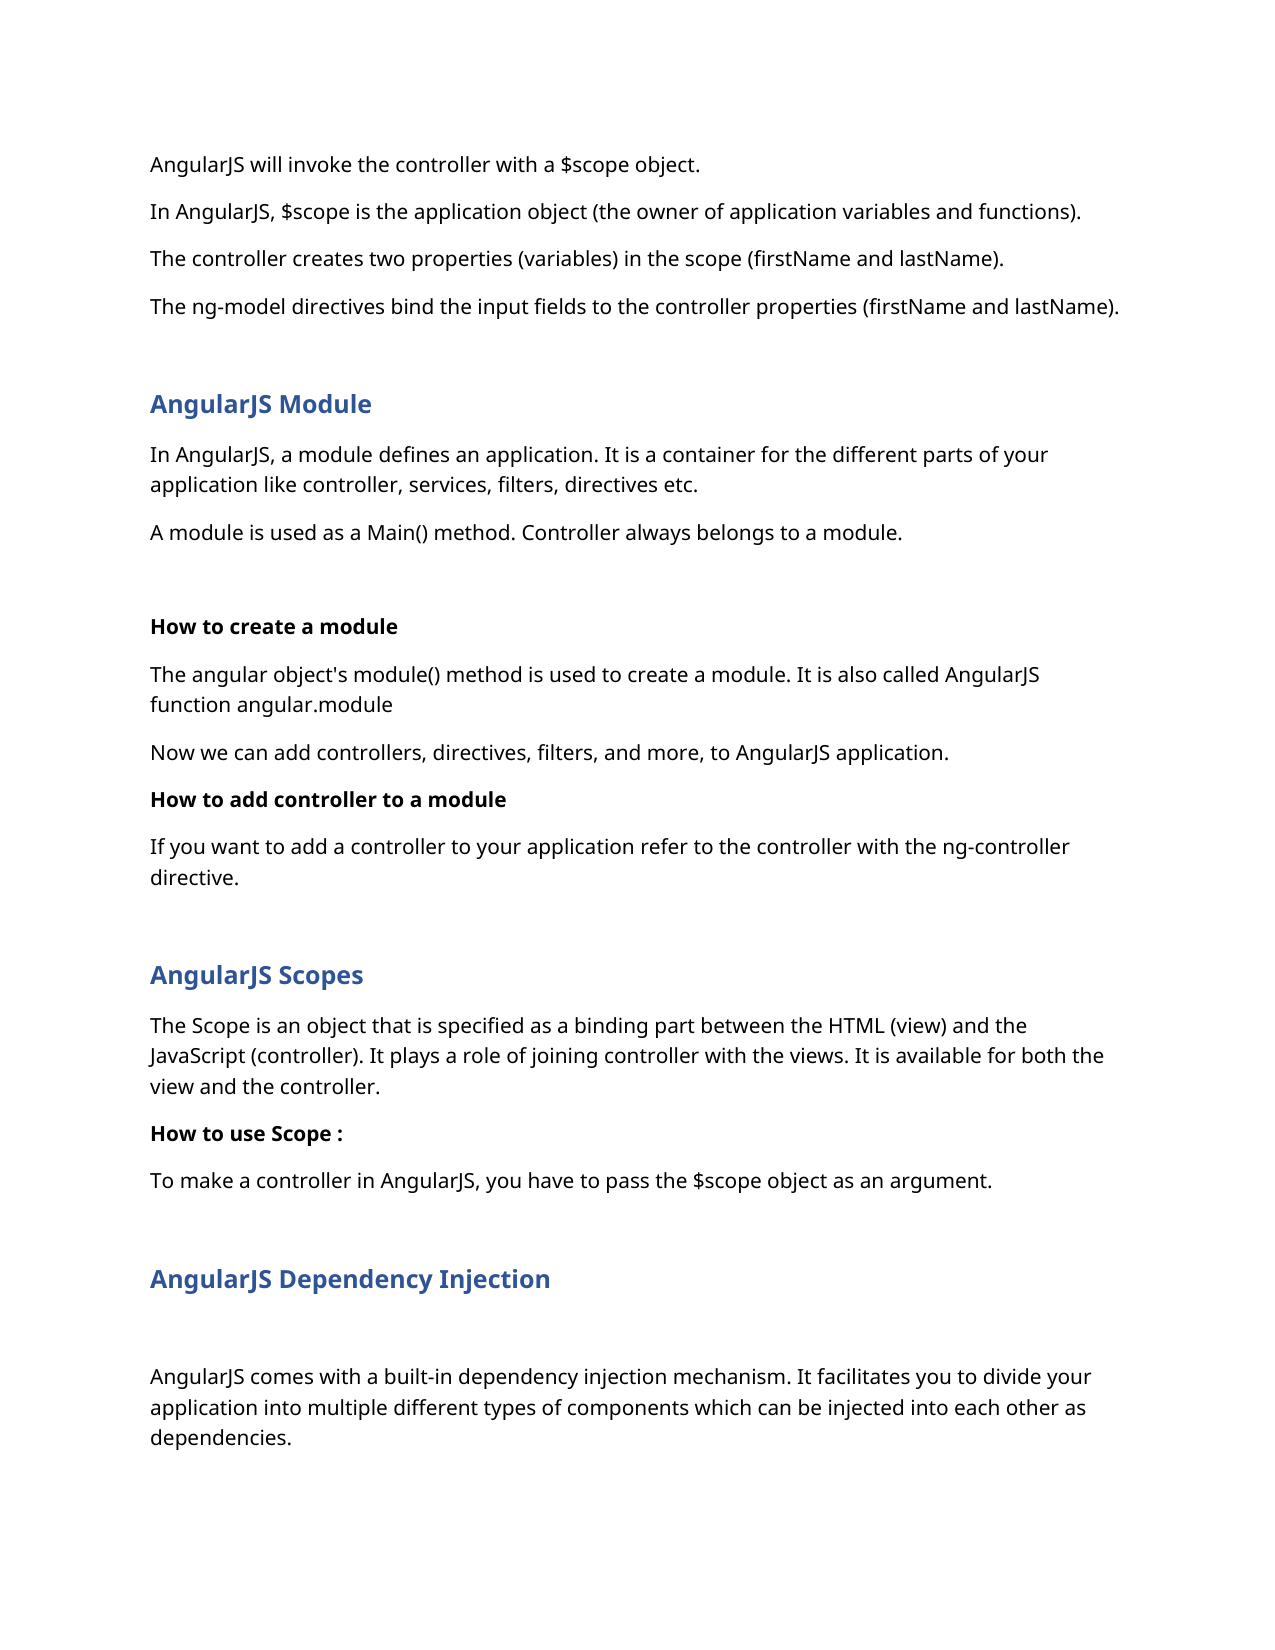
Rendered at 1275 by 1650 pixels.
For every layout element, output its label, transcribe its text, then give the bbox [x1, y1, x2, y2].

text AngularJS Module [150, 386, 1125, 421]
text AngularJS Scopes [150, 957, 1125, 991]
text AngularJS will invoke the controller with a $scope object. [150, 150, 1125, 178]
text How to use Scope : [150, 1119, 1125, 1148]
text Now we can add controllers, directives, filters, and more, to AngularJS application. [150, 738, 1125, 766]
text How to add controller to a module [150, 785, 1125, 813]
text The controller creates two properties (variables) in the scope (firstName and lastName). [150, 244, 1125, 273]
text In AngularJS, $scope is the application object (the owner of application variables and functions). [150, 197, 1125, 226]
text To make a controller in AngularJS, you have to pass the $scope object as an argument. [150, 1167, 1125, 1195]
text In AngularJS, a module defines an application. It is a container for the different parts of your application like controller, services, filters, directives etc. [150, 440, 1125, 499]
text How to create a module [150, 612, 1125, 641]
text AngularJS comes with a built-in dependency injection mechanism. It facilitates you to divide your application into multiple different types of components which can be injected into each other as dependencies. [150, 1362, 1125, 1452]
text The Scope is an object that is specified as a binding part between the HTML (view) and the JavaScript (controller). It plays a role of joining controller with the views. It is available for both the view and the controller. [150, 1011, 1125, 1101]
text AngularJS Dependency Injection [150, 1261, 1125, 1295]
text If you want to add a controller to your application refer to the controller with the ng-controller directive. [150, 832, 1125, 891]
text The ng-model directives bind the input fields to the controller properties (firstName and lastName). [150, 292, 1125, 320]
text A module is used as a Main() method. Controller always belongs to a module. [150, 518, 1125, 546]
text The angular object's module() method is used to create a module. It is also called AngularJS function angular.module [150, 660, 1125, 719]
